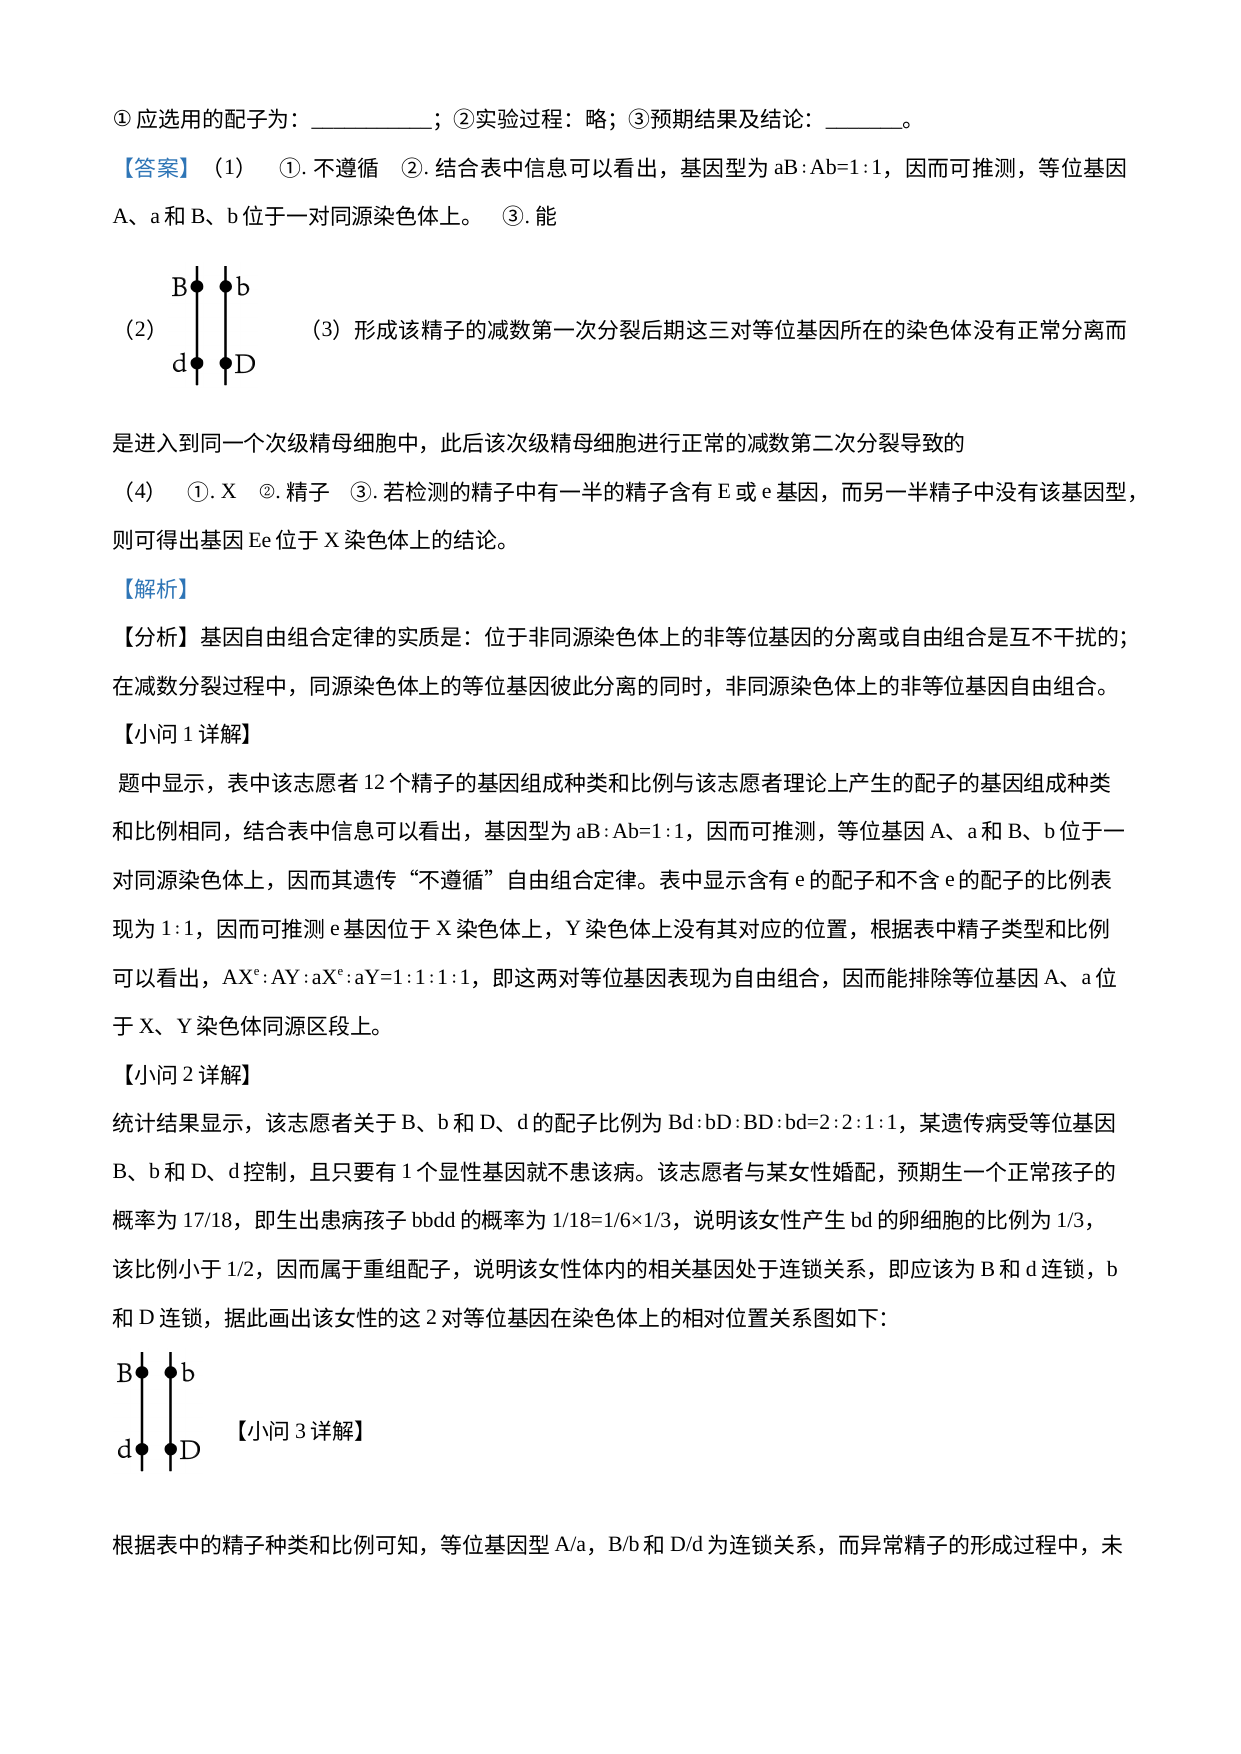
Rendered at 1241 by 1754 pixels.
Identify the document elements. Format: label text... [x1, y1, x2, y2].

picture [167, 262, 259, 388]
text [112, 1527, 1128, 1560]
text ①应选用的配子为：___________；②实验过程：略；③预期结果及结论：_______。 [112, 102, 1128, 134]
text （2） （3）形成该精子的减数第一次分裂后期这三对等位基因所在的染色体没有正常分离而是进入到同一个次级精母细胞中，此后该次级精母细胞进行正常的减数第二次分裂导致的 [112, 247, 1128, 458]
text 【分析】基因自由组合定律的实质是：位于非同源染色体上的非等位基因的分离或自由组合是互不干扰的；在减数分裂过程中，同源染色体上的等位基因彼此分离的同时，非同源染色体上的非等位基因自由组合。 [112, 620, 1128, 701]
text 题中显示，表中该志愿者12个精子的基因组成种类和比例与该志愿者理论上产生的配子的基因组成种类和比例相同，结合表中信息可以看出，基因型为aB∶Ab=1∶1，因而可推测，等位基因A、a和B、b位于一对同源染色体上，因而其遗传“不遵循”自由组合定律。表中显示含有e的配子和不含e的配子的比例表现为1∶1，因而可推测e基因位于X染色体上，Y染色体上没有其对应的位置，根据表中精子类型和比例可以看出，AXe∶AY∶aXe∶aY=1∶1∶1∶1，即这两对等位基因表现为自由组合，因而能排除等位基因A、a位于X、Y染色体同源区段上。 [112, 765, 1128, 1041]
text 【小问1详解】 [112, 717, 1128, 749]
text 【小问2详解】 [112, 1057, 1128, 1090]
text 统计结果显示，该志愿者关于B、b和D、d的配子比例为Bd∶bD∶BD∶bd=2∶2∶1∶1，某遗传病受等位基因B、b和D、d控制，且只要有1个显性基因就不患该病。该志愿者与某女性婚配，预期生一个正常孩子的概率为17/18，即生出患病孩子bbdd的概率为1/18=1/6×1/3，说明该女性产生bd的卵细胞的比例为1/3，该比例小于1/2，因而属于重组配子，说明该女性体内的相关基因处于连锁关系，即应该为B和d连锁，b和D连锁，据此画出该女性的这2对等位基因在染色体上的相对位置关系图如下： [112, 1106, 1128, 1333]
text （4） ①. X ②. 精子 ③. 若检测的精子中有一半的精子含有E或e基因，而另一半精子中没有该基因型，则可得出基因Ee位于X染色体上的结论。 [112, 474, 1128, 556]
text 【解析】 [112, 571, 1128, 604]
text 【小问3详解】 [112, 1349, 1128, 1511]
picture [112, 1348, 204, 1474]
text 【答案】（1） ①. 不遵循 ②. 结合表中信息可以看出，基因型为aB∶Ab=1∶1，因而可推测，等位基因A、a和B、b位于一对同源染色体上。 ③. 能 [112, 150, 1128, 231]
